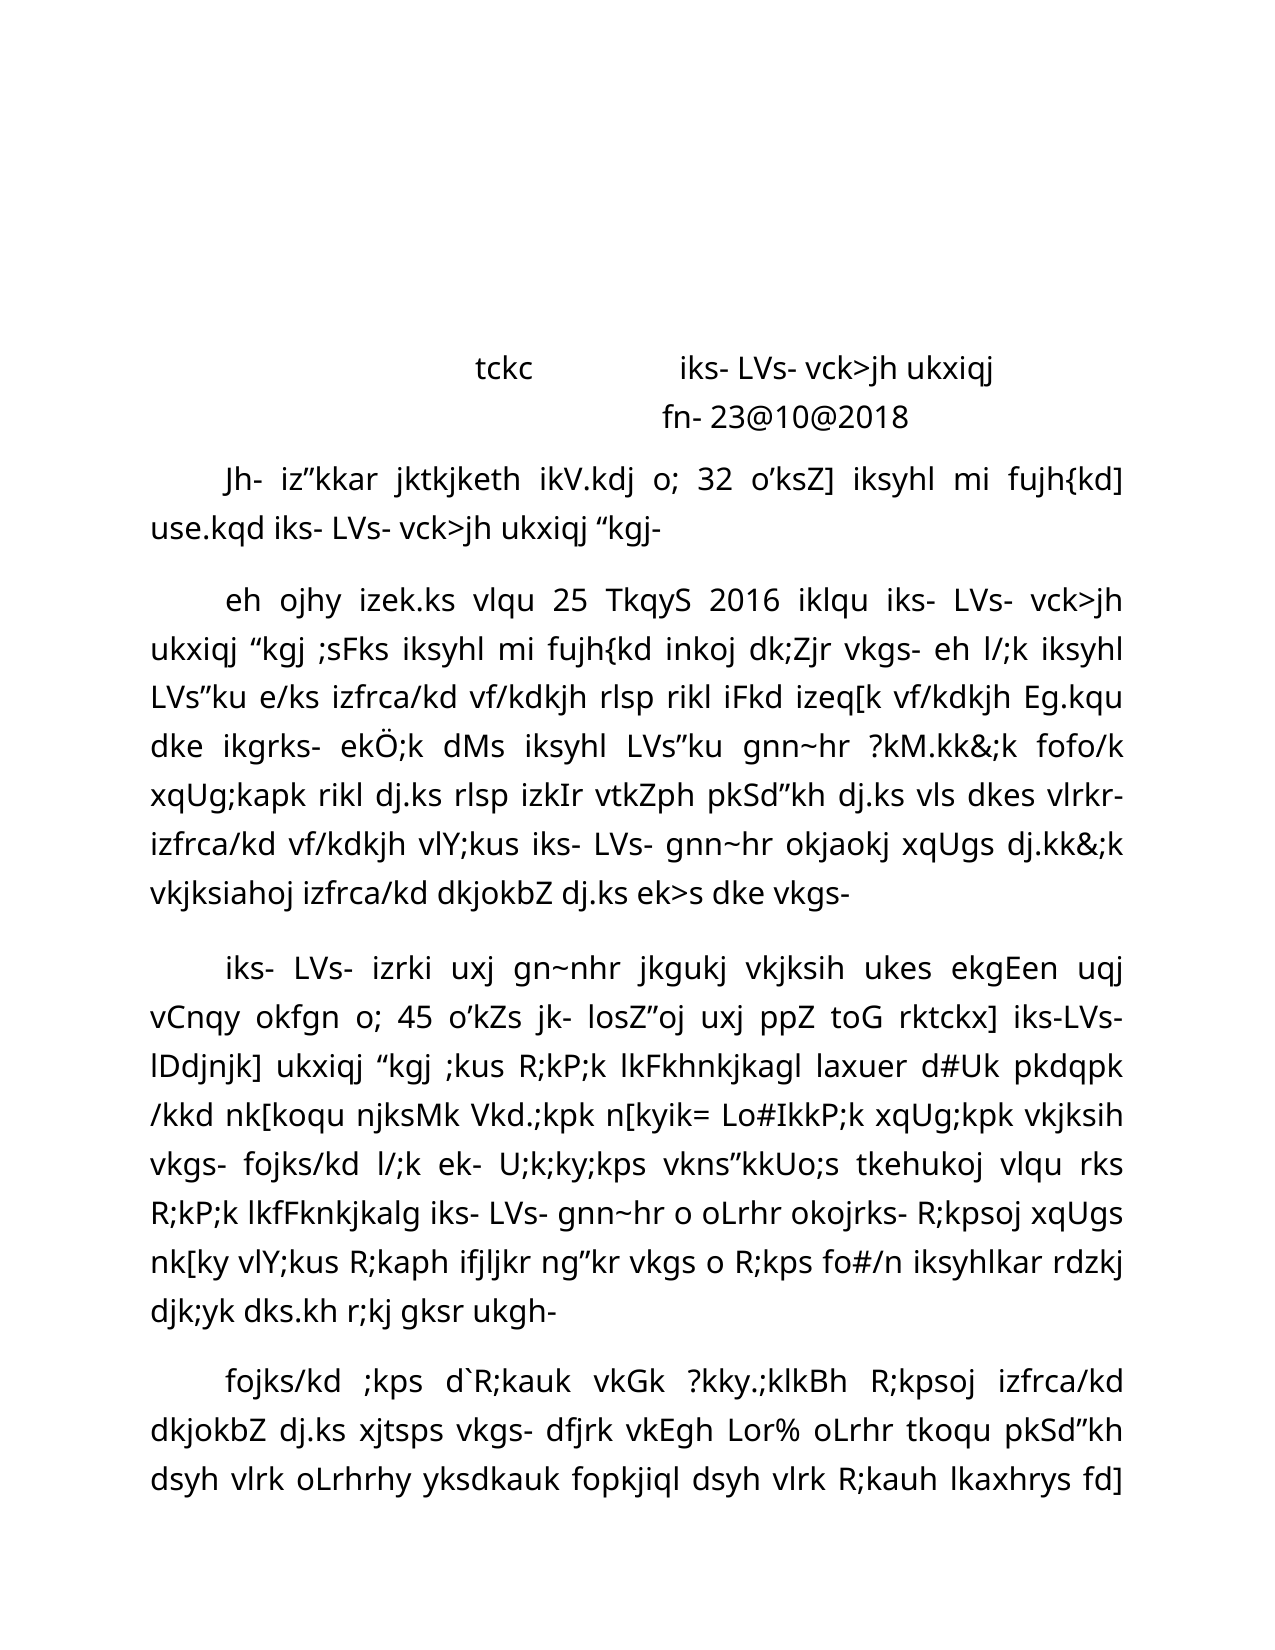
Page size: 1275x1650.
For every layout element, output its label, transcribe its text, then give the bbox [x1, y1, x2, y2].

text fn- 23@10@2018 [150, 395, 1125, 437]
text eh ojhy izek.ks vlqu 25 TkqyS 2016 iklqu iks- LVs- vck>jh ukxiqj “kgj ;sFks iksyhl mi fujh{kd inkoj dk;Zjr vkgs- eh l/;k iksyhl LVs”ku e/ks izfrca/kd vf/kdkjh rlsp rikl iFkd izeq[k vf/kdkjh Eg.kqu dke ikgrks- ekÖ;k dMs iksyhl LVs”ku gnn~hr ?kM.kk&;k fofo/k xqUg;kapk rikl dj.ks rlsp izkIr vtkZph pkSd”kh dj.ks vls dkes vlrkr- izfrca/kd vf/kdkjh vlY;kus iks- LVs- gnn~hr okjaokj xqUgs dj.kk&;k vkjksiahoj izfrca/kd dkjokbZ dj.ks ek>s dke vkgs- [150, 577, 1125, 914]
text Jh- iz”kkar jktkjketh ikV.kdj o; 32 o’ksZ] iksyhl mi fujh{kd] use.kqd iks- LVs- vck>jh ukxiqj “kgj- [150, 457, 1125, 548]
text tckc iks- LVs- vck>jh ukxiqj [150, 346, 1125, 388]
text iks- LVs- izrki uxj gn~nhr jkgukj vkjksih ukes ekgEen uqj vCnqy okfgn o; 45 o’kZs jk- losZ”oj uxj ppZ toG rktckx] iks-LVs- lDdjnjk] ukxiqj “kgj ;kus R;kP;k lkFkhnkjkagl laxuer d#Uk pkdqpk /kkd nk[koqu njksMk Vkd.;kpk n[kyik= Lo#IkkP;k xqUg;kpk vkjksih vkgs- fojks/kd l/;k ek- U;k;ky;kps vkns”kkUo;s tkehukoj vlqu rks R;kP;k lkfFknkjkalg iks- LVs- gnn~hr o oLrhr okojrks- R;kpsoj xqUgs nk[ky vlY;kus R;kaph ifjljkr ng”kr vkgs o R;kps fo#/n iksyhlkar rdzkj djk;yk dks.kh r;kj gksr ukgh- [150, 946, 1125, 1332]
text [150, 1359, 1125, 1499]
